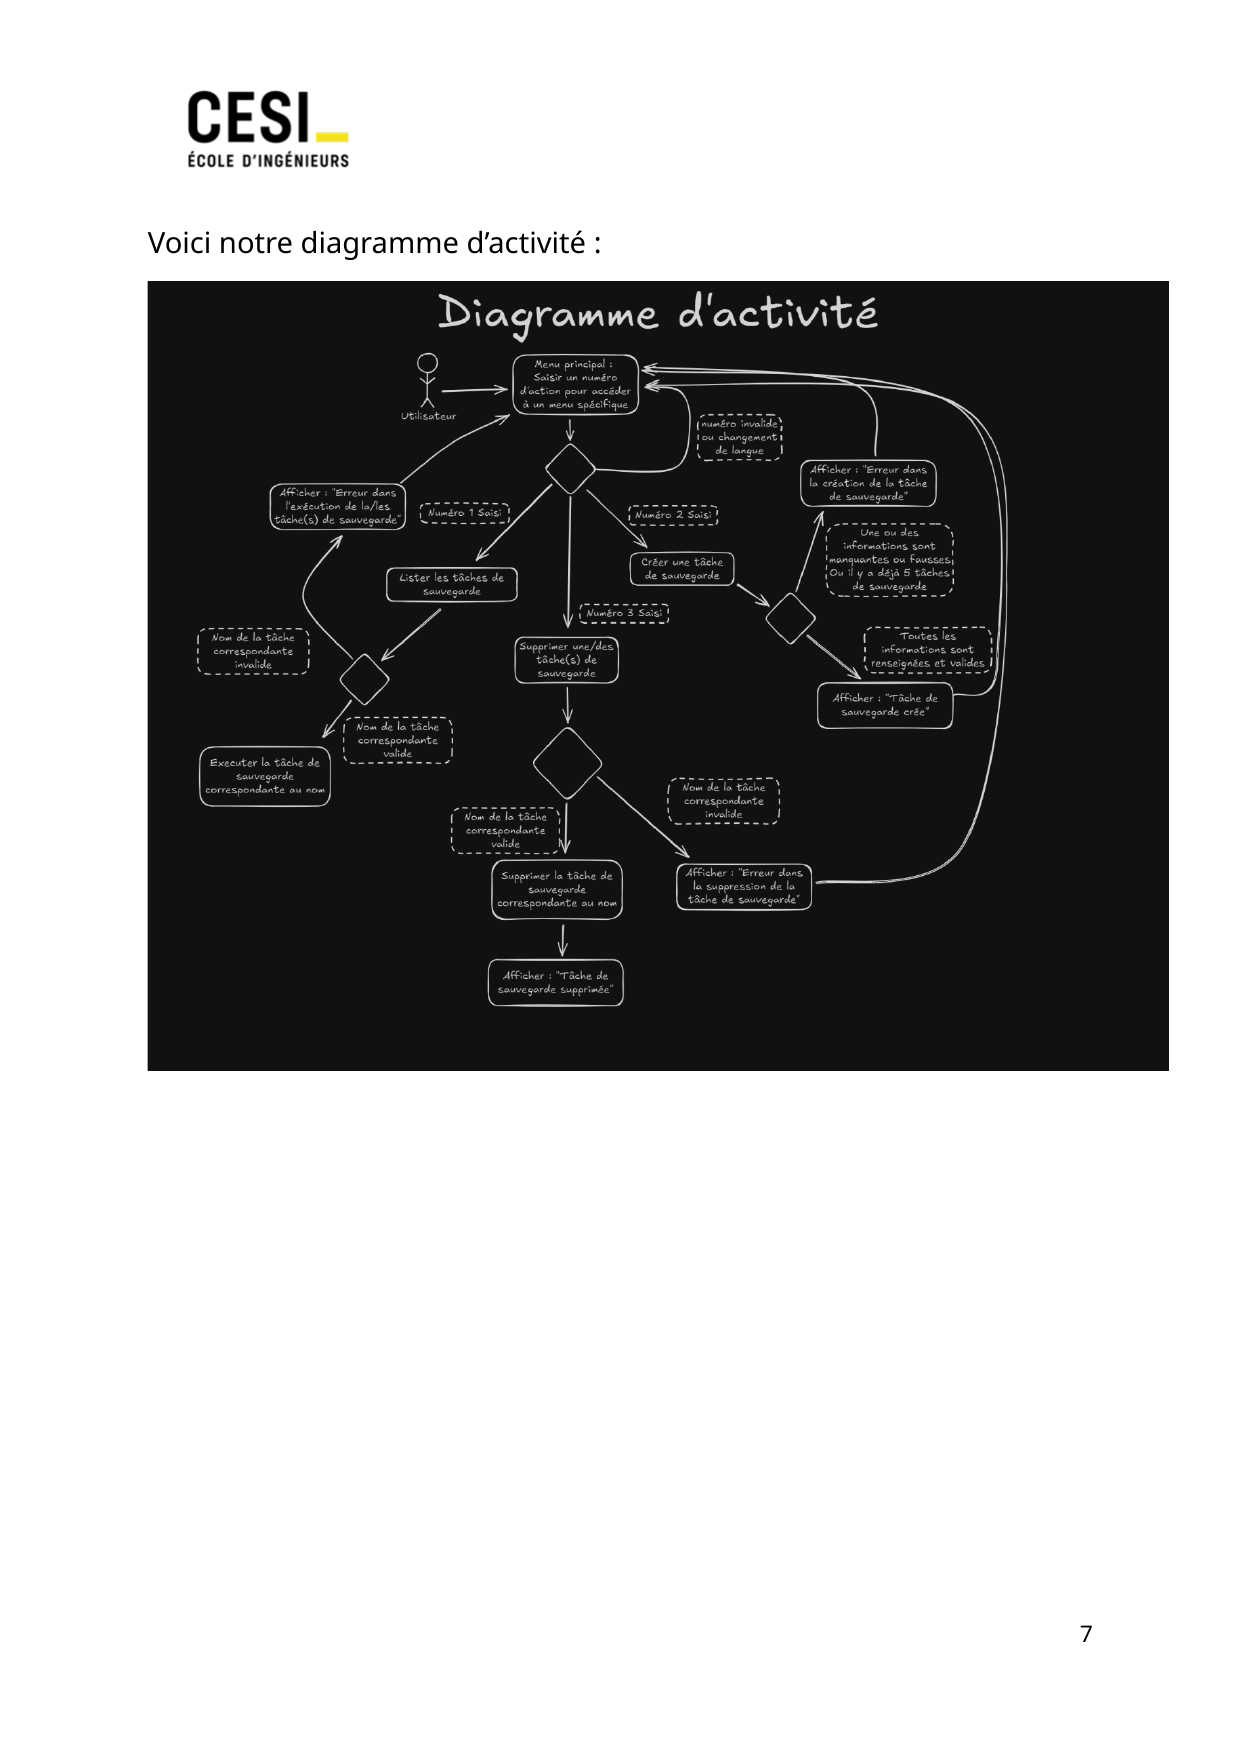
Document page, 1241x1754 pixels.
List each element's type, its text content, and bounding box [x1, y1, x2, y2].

picture [147, 281, 1169, 1071]
picture [147, 73, 390, 191]
text Voici notre diagramme d’activité : [148, 222, 1093, 262]
